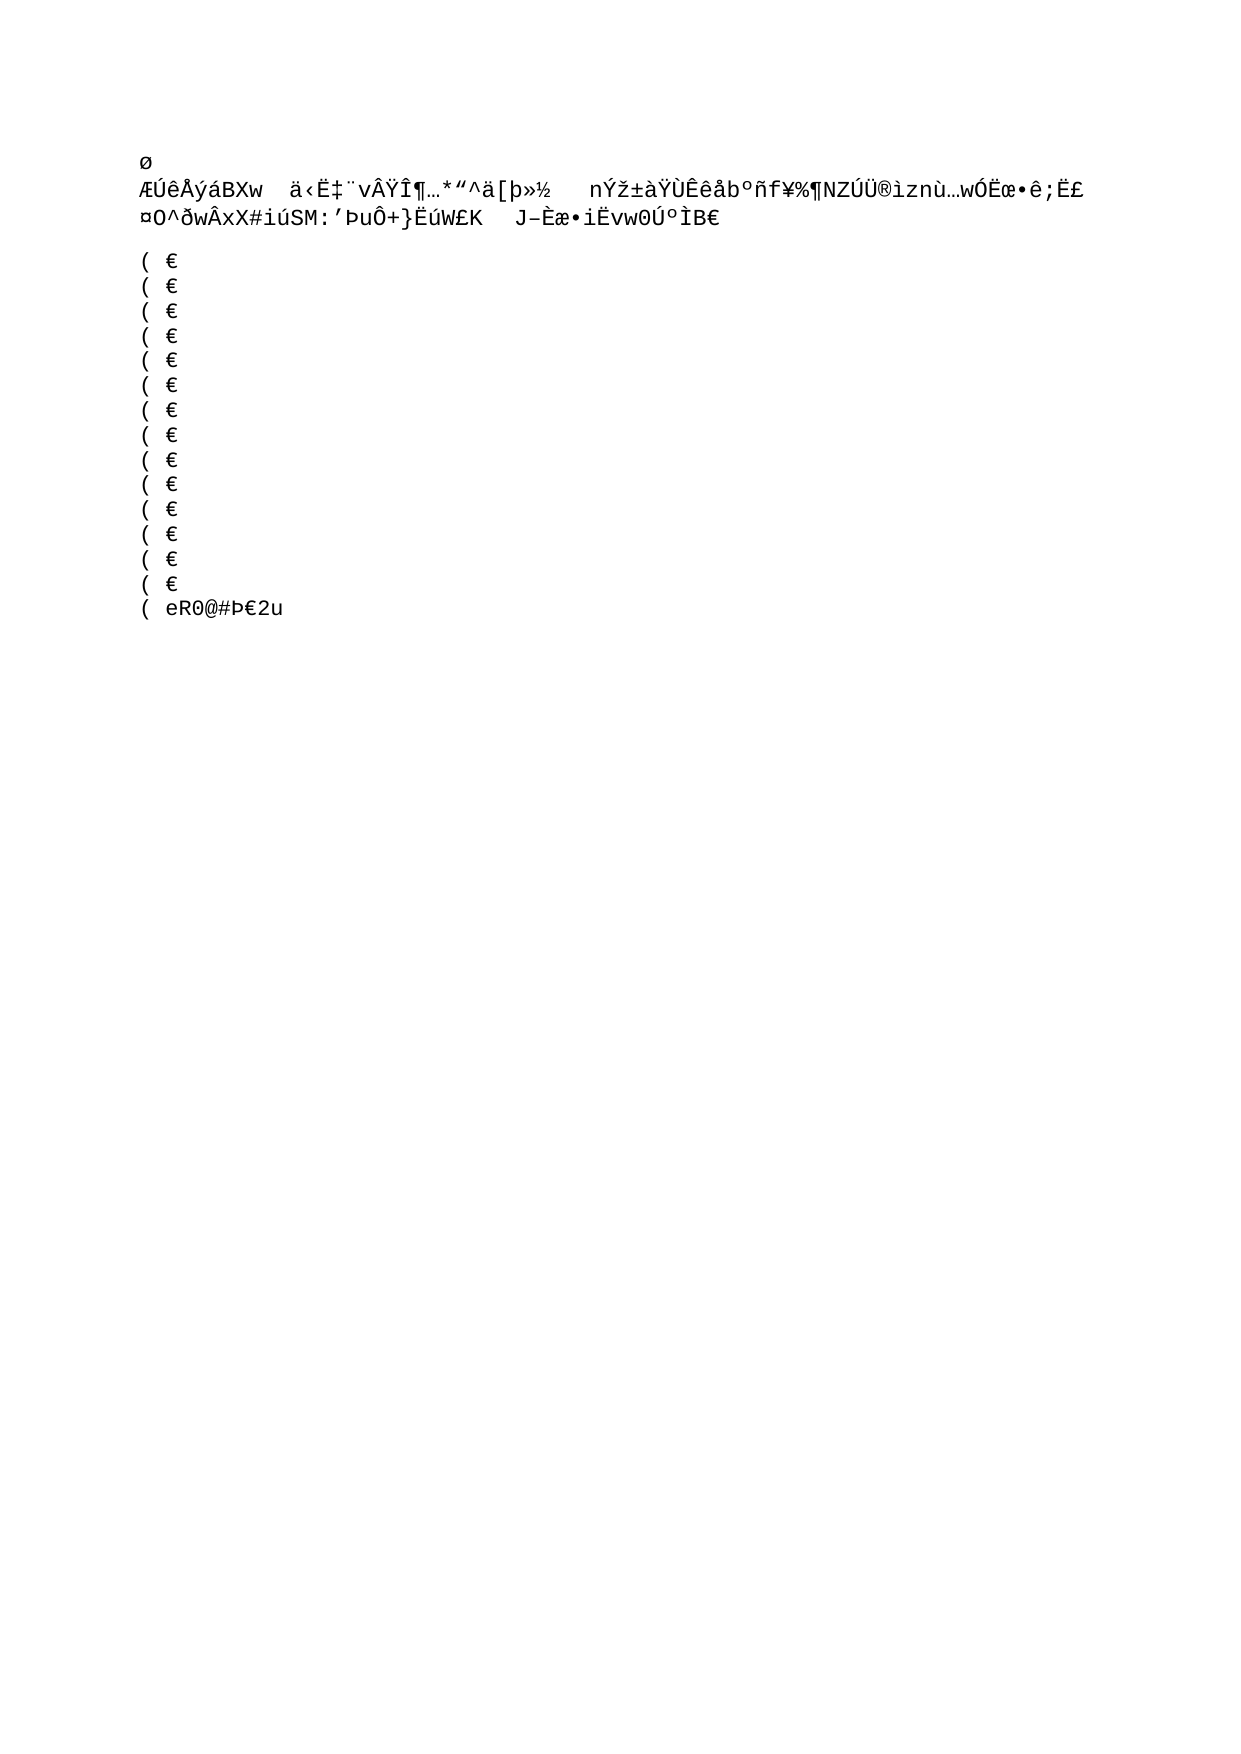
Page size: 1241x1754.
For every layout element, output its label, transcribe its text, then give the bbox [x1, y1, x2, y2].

text ( € [139, 573, 1101, 597]
text ( € [139, 449, 1101, 473]
text ( € [139, 300, 1101, 325]
text ( € [139, 374, 1101, 399]
text ( € [139, 349, 1101, 374]
text ( € [139, 523, 1101, 548]
text ( eR0@#Þ€2uèZ°"ÿNŽLõ*Jø©ÉWB·ñ#shV©…˜—_ ü="•·k«Qü"9wÿ¾?­yµ2<,öºùÿ™ÕÂ´z˜W¿ [139, 597, 1101, 622]
text ( € [139, 399, 1101, 424]
text ( € [139, 498, 1101, 523]
text ( € [139, 275, 1101, 300]
text ( € [139, 250, 1101, 275]
text ( € [139, 325, 1101, 349]
text ( € [139, 424, 1101, 449]
text ( € [139, 548, 1101, 573]
text ( € [139, 473, 1101, 498]
